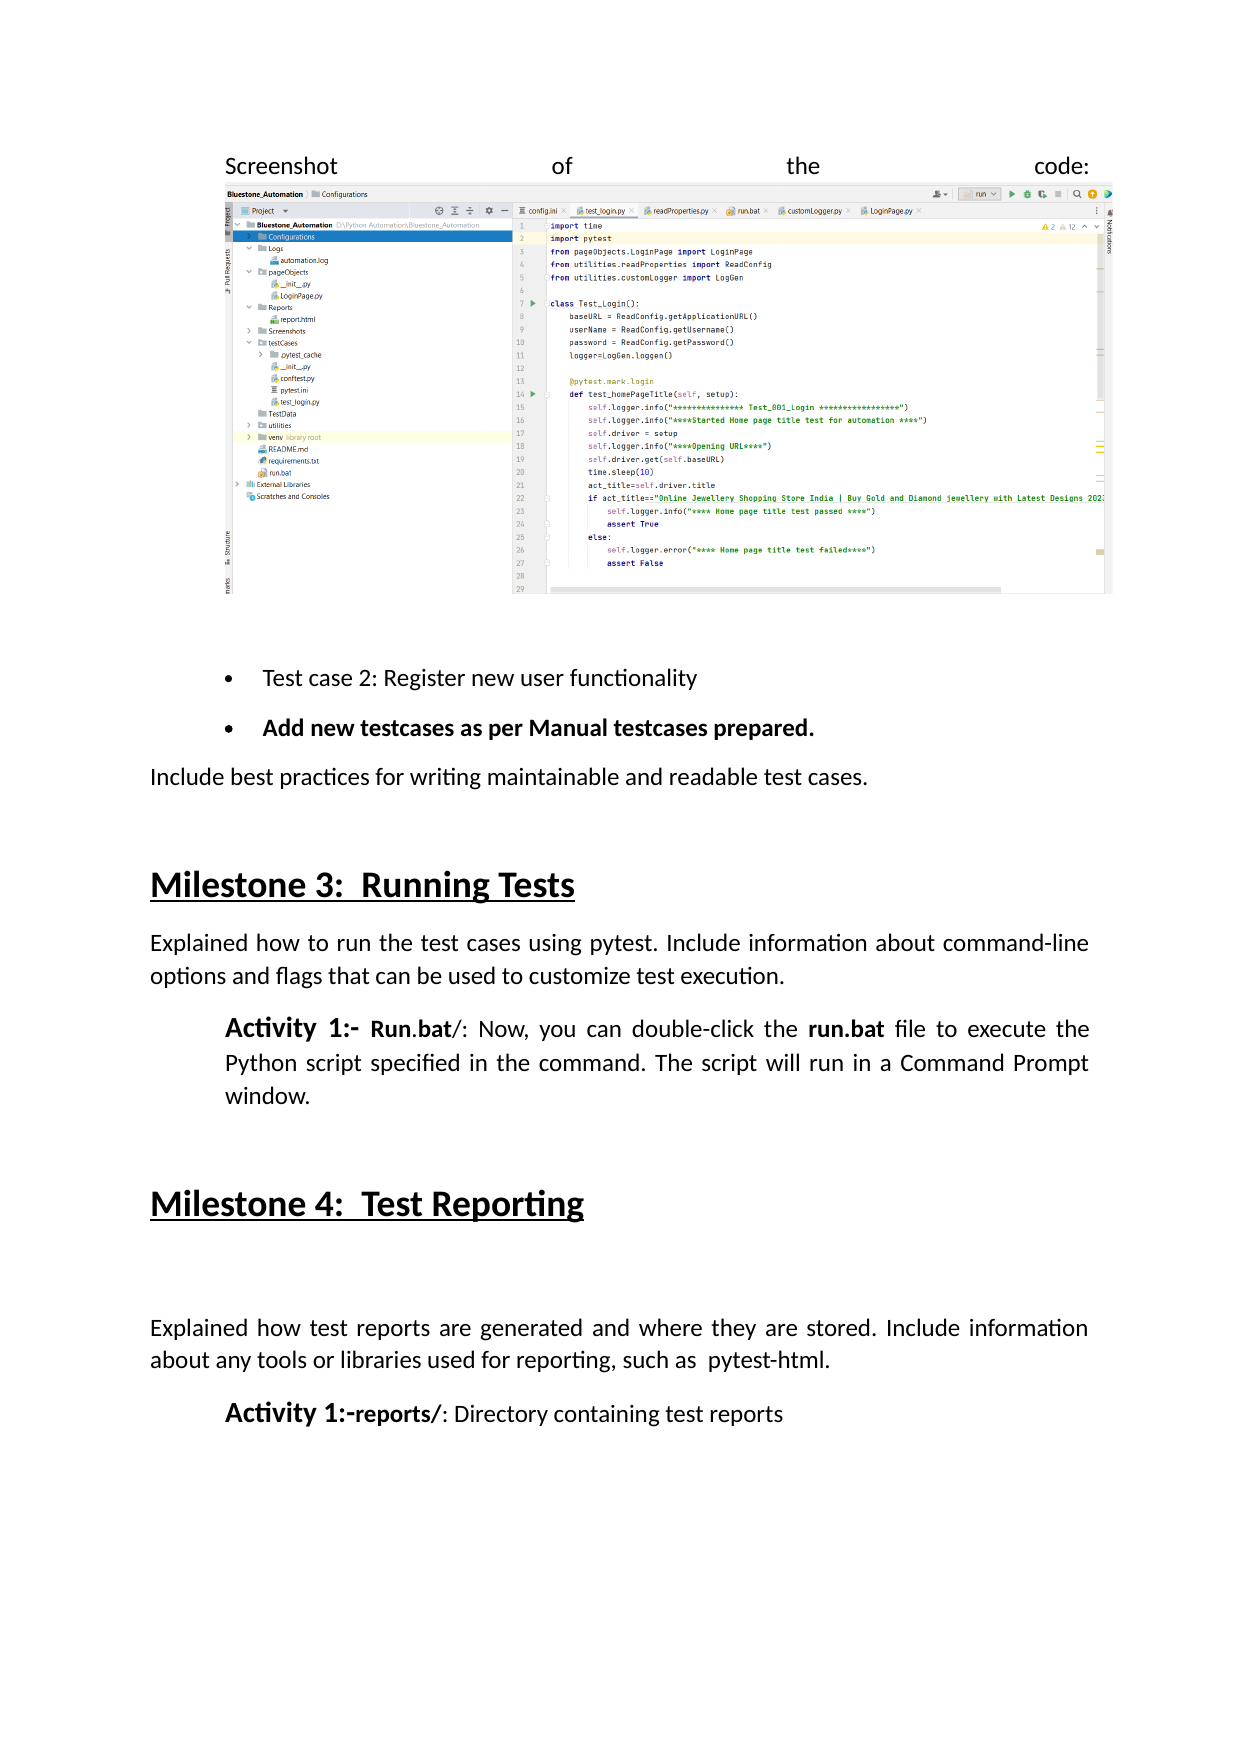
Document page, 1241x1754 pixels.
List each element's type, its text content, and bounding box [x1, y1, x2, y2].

text Activity 1:-reports/: Directory containing test reports [225, 1394, 1090, 1430]
picture [225, 182, 1113, 594]
text Explained how test reports are generated and where they are stored. Include information about any tools or libraries used for reporting, such as pytest-html. [150, 1312, 1090, 1375]
text Milestone 4: Test Reporting [150, 1179, 1090, 1225]
text Include best practices for writing maintainable and readable test cases. [150, 762, 1090, 792]
text Screenshot of the code: [225, 150, 1090, 182]
list Test case 2: Register new user functionality [225, 662, 1090, 693]
text Activity 1:- Run.bat/: Now, you can double-click the run.bat file to execute the Python script specified in the command. The script will run in a Command Prompt window. [225, 1009, 1090, 1111]
list Add new testcases as per Manual testcases prepared. [225, 712, 1090, 742]
text Explained how to run the test cases using pytest. Include information about command-line options and flags that can be used to customize test execution. [150, 927, 1090, 990]
text Milestone 3: Running Tests [150, 861, 1090, 907]
